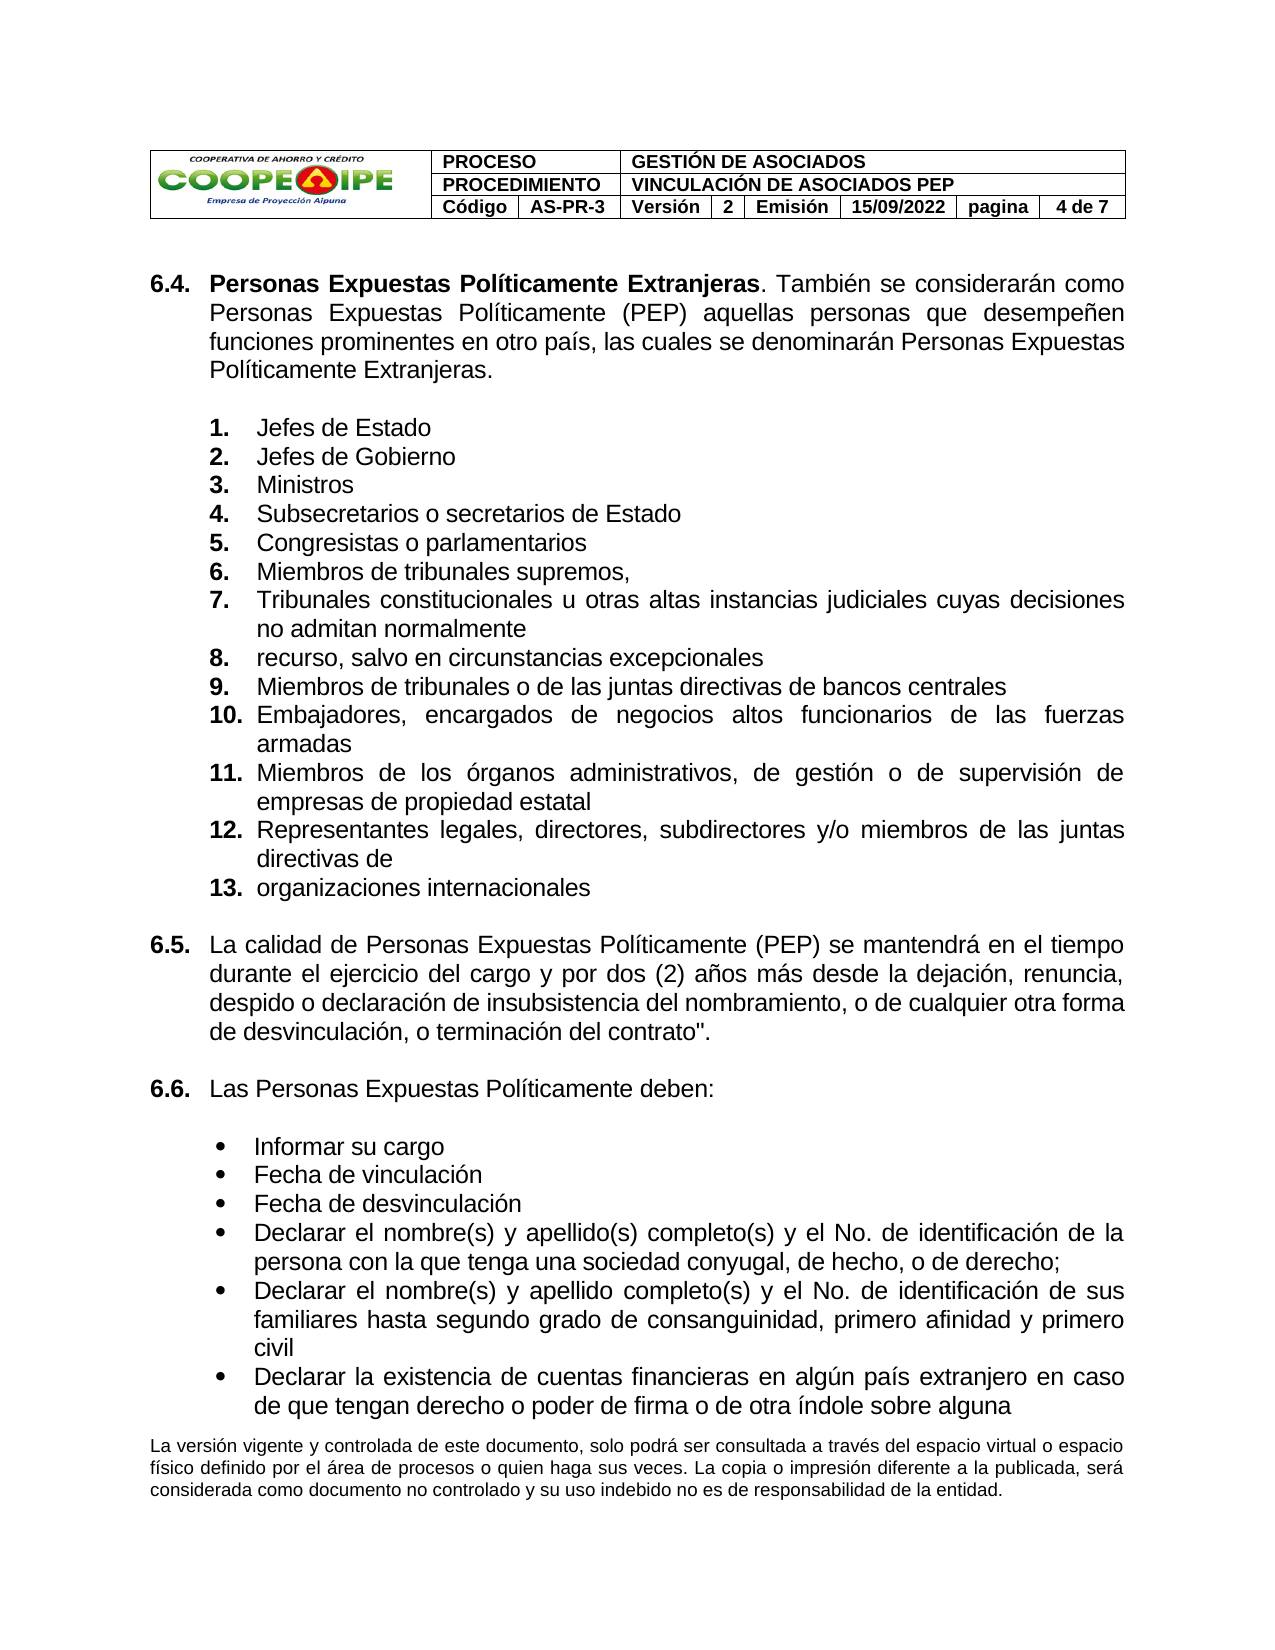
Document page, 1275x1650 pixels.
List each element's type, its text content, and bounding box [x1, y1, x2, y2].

list La calidad de Personas Expuestas Políticamente (PEP) se mantendrá en el tiempo durante el ejercicio del cargo y por dos (2) años más desde la dejación, renuncia, despido o declaración de insubsistencia del nombramiento, o de cualquier otra forma de desvinculación, o terminación del contrato". [150, 930, 1125, 1045]
list Miembros de tribunales o de las juntas directivas de bancos centrales [209, 672, 1125, 700]
list organizaciones internacionales [209, 873, 1125, 902]
list Miembros de los órganos administrativos, de gestión o de supervisión de empresas de propiedad estatal [209, 758, 1125, 815]
list Jefes de Estado [209, 413, 1125, 442]
picture [153, 151, 397, 207]
list Miembros de tribunales supremos, [209, 557, 1125, 585]
list Declarar el nombre(s) y apellido(s) completo(s) y el No. de identificación de la persona con la que tenga una sociedad conyugal, de hecho, o de derecho; [216, 1218, 1125, 1276]
list Congresistas o parlamentarios [209, 528, 1125, 557]
list Personas Expuestas Políticamente Extranjeras. También se considerarán como Personas Expuestas Políticamente (PEP) aquellas personas que desempeñen funciones prominentes en otro país, las cuales se denominarán Personas Expuestas Políticamente Extranjeras. [150, 269, 1125, 384]
list Jefes de Gobierno [209, 442, 1125, 470]
list recurso, salvo en circunstancias excepcionales [209, 643, 1125, 672]
list Ministros [209, 470, 1125, 499]
list Fecha de desvinculación [216, 1189, 1125, 1218]
list Embajadores, encargados de negocios altos funcionarios de las fuerzas armadas [209, 700, 1125, 758]
list Informar su cargo [216, 1132, 1125, 1161]
list Las Personas Expuestas Políticamente deben: [150, 1074, 1125, 1103]
list Subsecretarios o secretarios de Estado [209, 499, 1125, 528]
list Declarar el nombre(s) y apellido completo(s) y el No. de identificación de sus familiares hasta segundo grado de consanguinidad, primero afinidad y primero civil [216, 1276, 1125, 1362]
list Declarar la existencia de cuentas financieras en algún país extranjero en caso de que tengan derecho o poder de firma o de otra índole sobre alguna [216, 1362, 1125, 1420]
list Fecha de vinculación [216, 1161, 1125, 1189]
list Representantes legales, directores, subdirectores y/o miembros de las juntas directivas de [209, 815, 1125, 873]
list Tribunales constitucionales u otras altas instancias judiciales cuyas decisiones no admitan normalmente [209, 585, 1125, 643]
